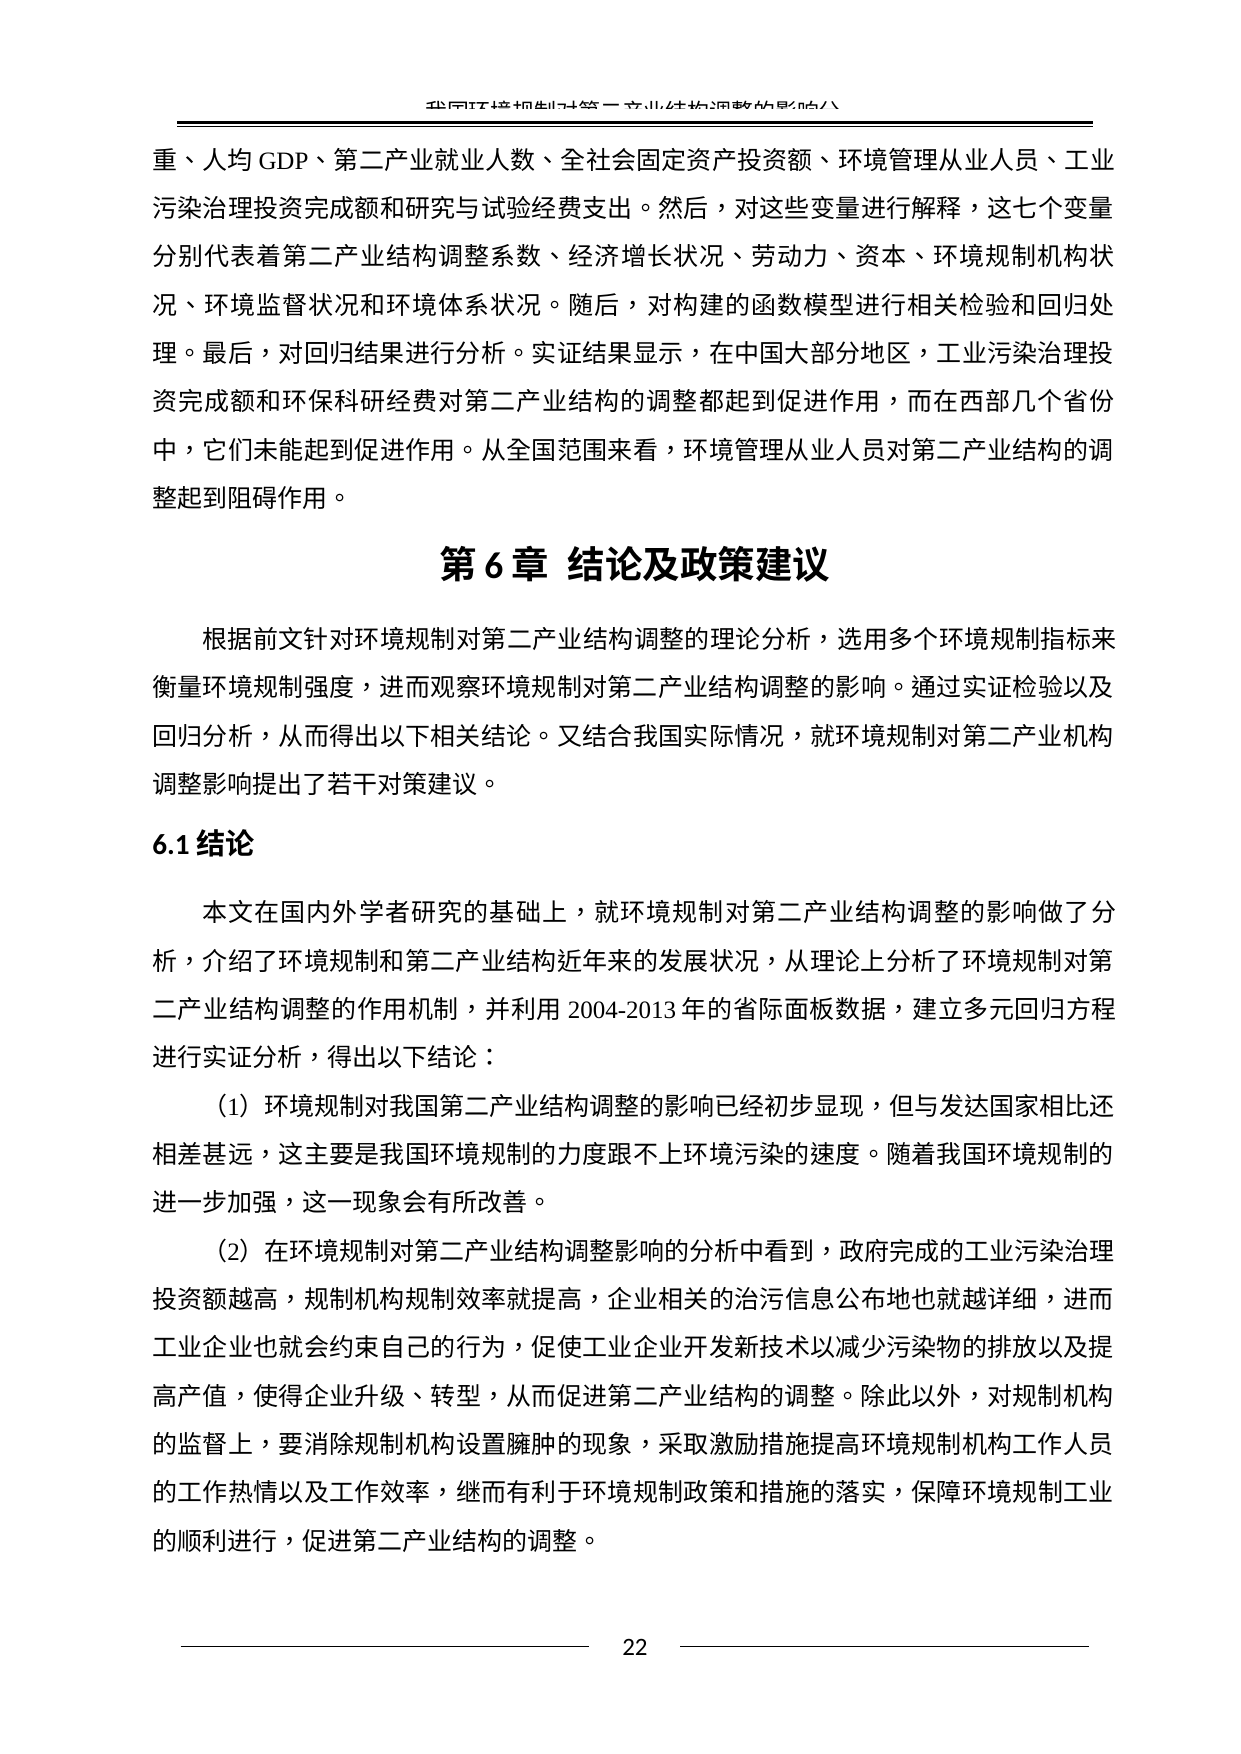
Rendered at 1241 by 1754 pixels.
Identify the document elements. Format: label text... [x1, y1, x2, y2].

text 根据前文针对环境规制对第二产业结构调整的理论分析，选用多个环境规制指标来衡量环境规制强度，进而观察环境规制对第二产业结构调整的影响。通过实证检验以及回归分析，从而得出以下相关结论。又结合我国实际情况，就环境规制对第二产业机构调整影响提出了若干对策建议。 [152, 606, 1117, 799]
subtitle 第6章 结论及政策建议 [152, 538, 1117, 590]
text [152, 127, 1117, 514]
text 本文在国内外学者研究的基础上，就环境规制对第二产业结构调整的影响做了分析，介绍了环境规制和第二产业结构近年来的发展状况，从理论上分析了环境规制对第二产业结构调整的作用机制，并利用2004-2013年的省际面板数据，建立多元回归方程进行实证分析，得出以下结论： [152, 879, 1117, 1073]
text （1）环境规制对我国第二产业结构调整的影响已经初步显现，但与发达国家相比还相差甚远，这主要是我国环境规制的力度跟不上环境污染的速度。随着我国环境规制的进一步加强，这一现象会有所改善。 [152, 1073, 1117, 1218]
text （2）在环境规制对第二产业结构调整影响的分析中看到，政府完成的工业污染治理投资额越高，规制机构规制效率就提高，企业相关的治污信息公布地也就越详细，进而工业企业也就会约束自己的行为，促使工业企业开发新技术以减少污染物的排放以及提高产值，使得企业升级、转型，从而促进第二产业结构的调整。除此以外，对规制机构的监督上，要消除规制机构设置臃肿的现象，采取激励措施提高环境规制机构工作人员的工作热情以及工作效率，继而有利于环境规制政策和措施的落实，保障环境规制工业的顺利进行，促进第二产业结构的调整。 [152, 1218, 1117, 1556]
subtitle 6.1 结论 [152, 823, 1117, 863]
